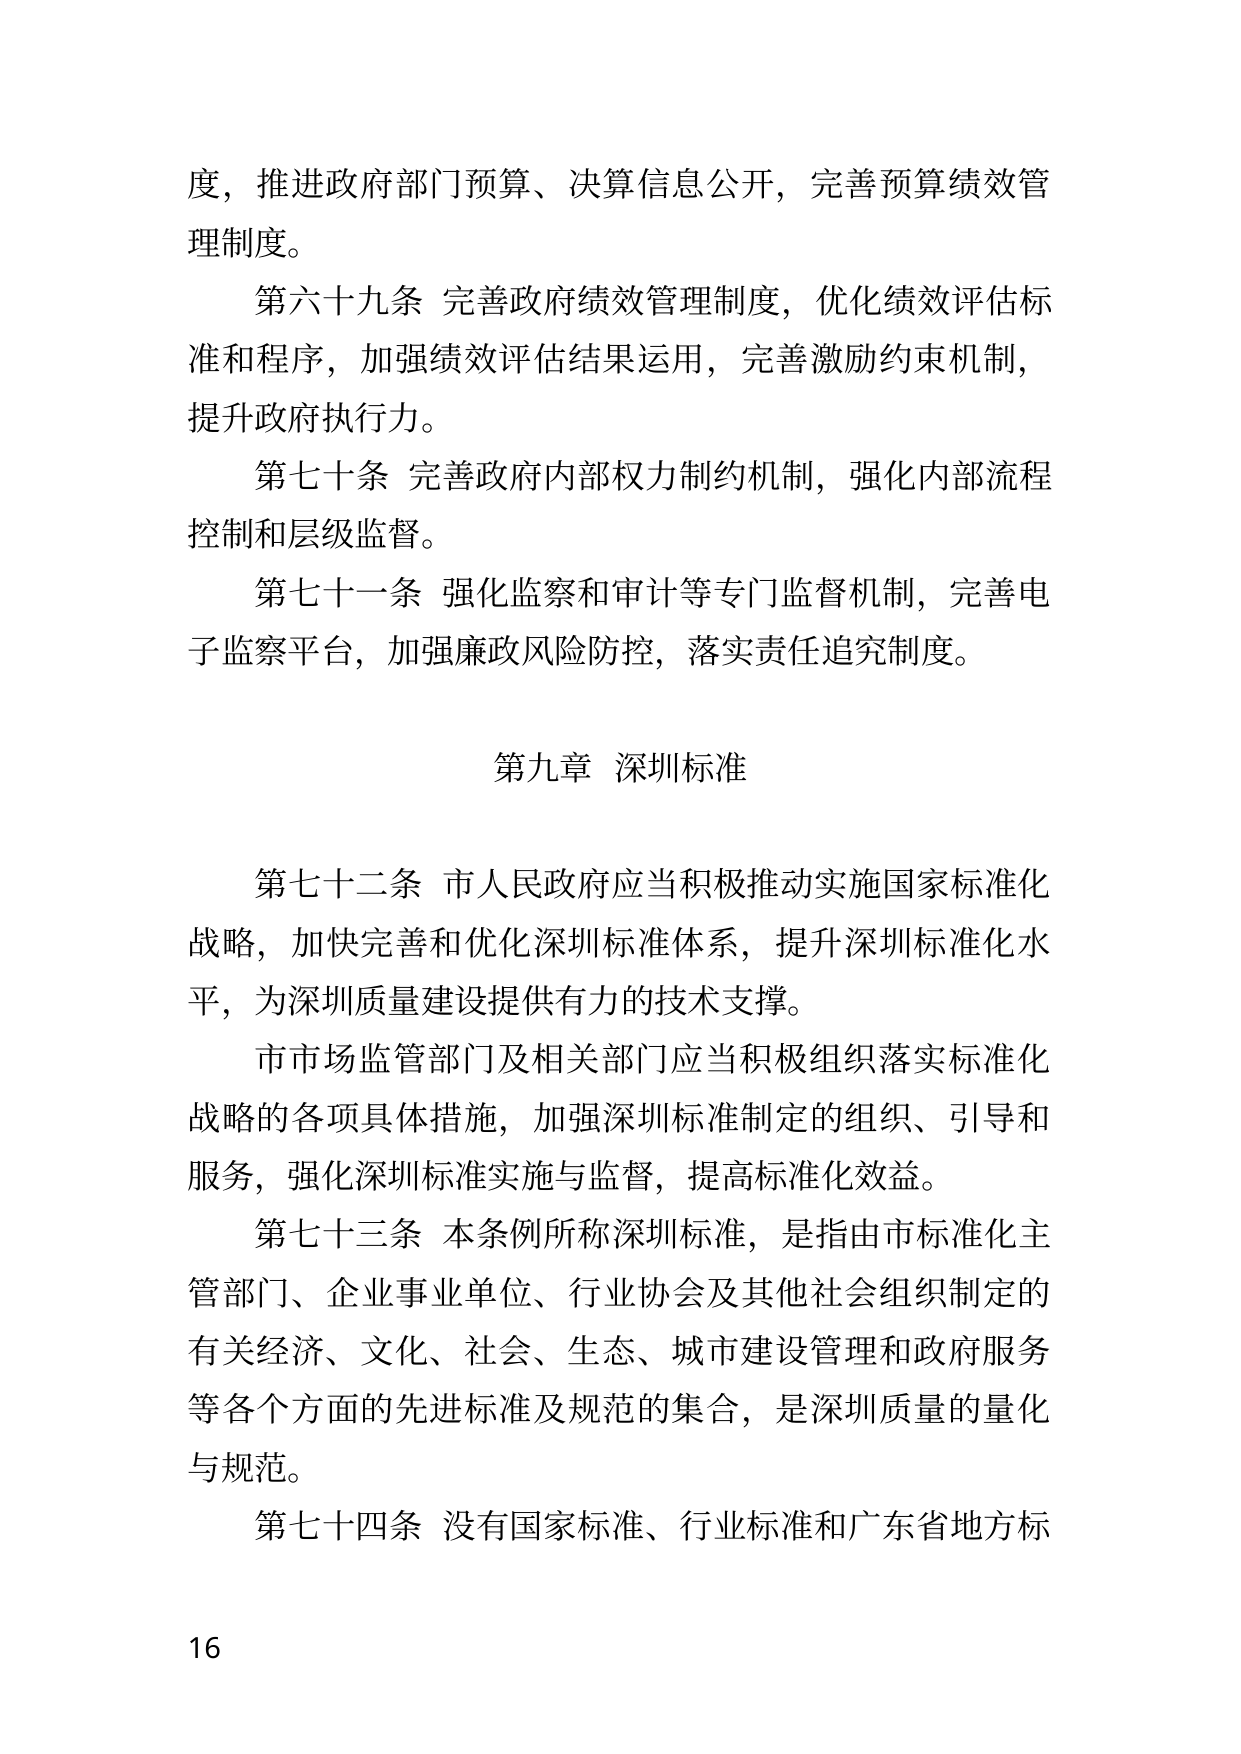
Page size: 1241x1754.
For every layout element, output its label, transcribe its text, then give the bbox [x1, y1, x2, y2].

text 市市场监管部门及相关部门应当积极组织落实标准化战略的各项具体措施，加强深圳标准制定的组织、引导和服务，强化深圳标准实施与监督，提高标准化效益。 [187, 1025, 1053, 1200]
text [187, 150, 1053, 267]
text 第七十二条 市人民政府应当积极推动实施国家标准化战略，加快完善和优化深圳标准体系，提升深圳标准化水平，为深圳质量建设提供有力的技术支撑。 [187, 850, 1053, 1025]
text 第七十一条 强化监察和审计等专门监督机制，完善电子监察平台，加强廉政风险防控，落实责任追究制度。 [187, 558, 1053, 675]
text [187, 1492, 1053, 1550]
text 第七十三条 本条例所称深圳标准，是指由市标准化主管部门、企业事业单位、行业协会及其他社会组织制定的有关经济、文化、社会、生态、城市建设管理和政府服务等各个方面的先进标准及规范的集合，是深圳质量的量化与规范。 [187, 1200, 1053, 1492]
text 第六十九条 完善政府绩效管理制度，优化绩效评估标准和程序，加强绩效评估结果运用，完善激励约束机制，提升政府执行力。 [187, 267, 1053, 442]
list 深圳标准 [187, 733, 1053, 792]
text 第七十条 完善政府内部权力制约机制，强化内部流程控制和层级监督。 [187, 442, 1053, 558]
